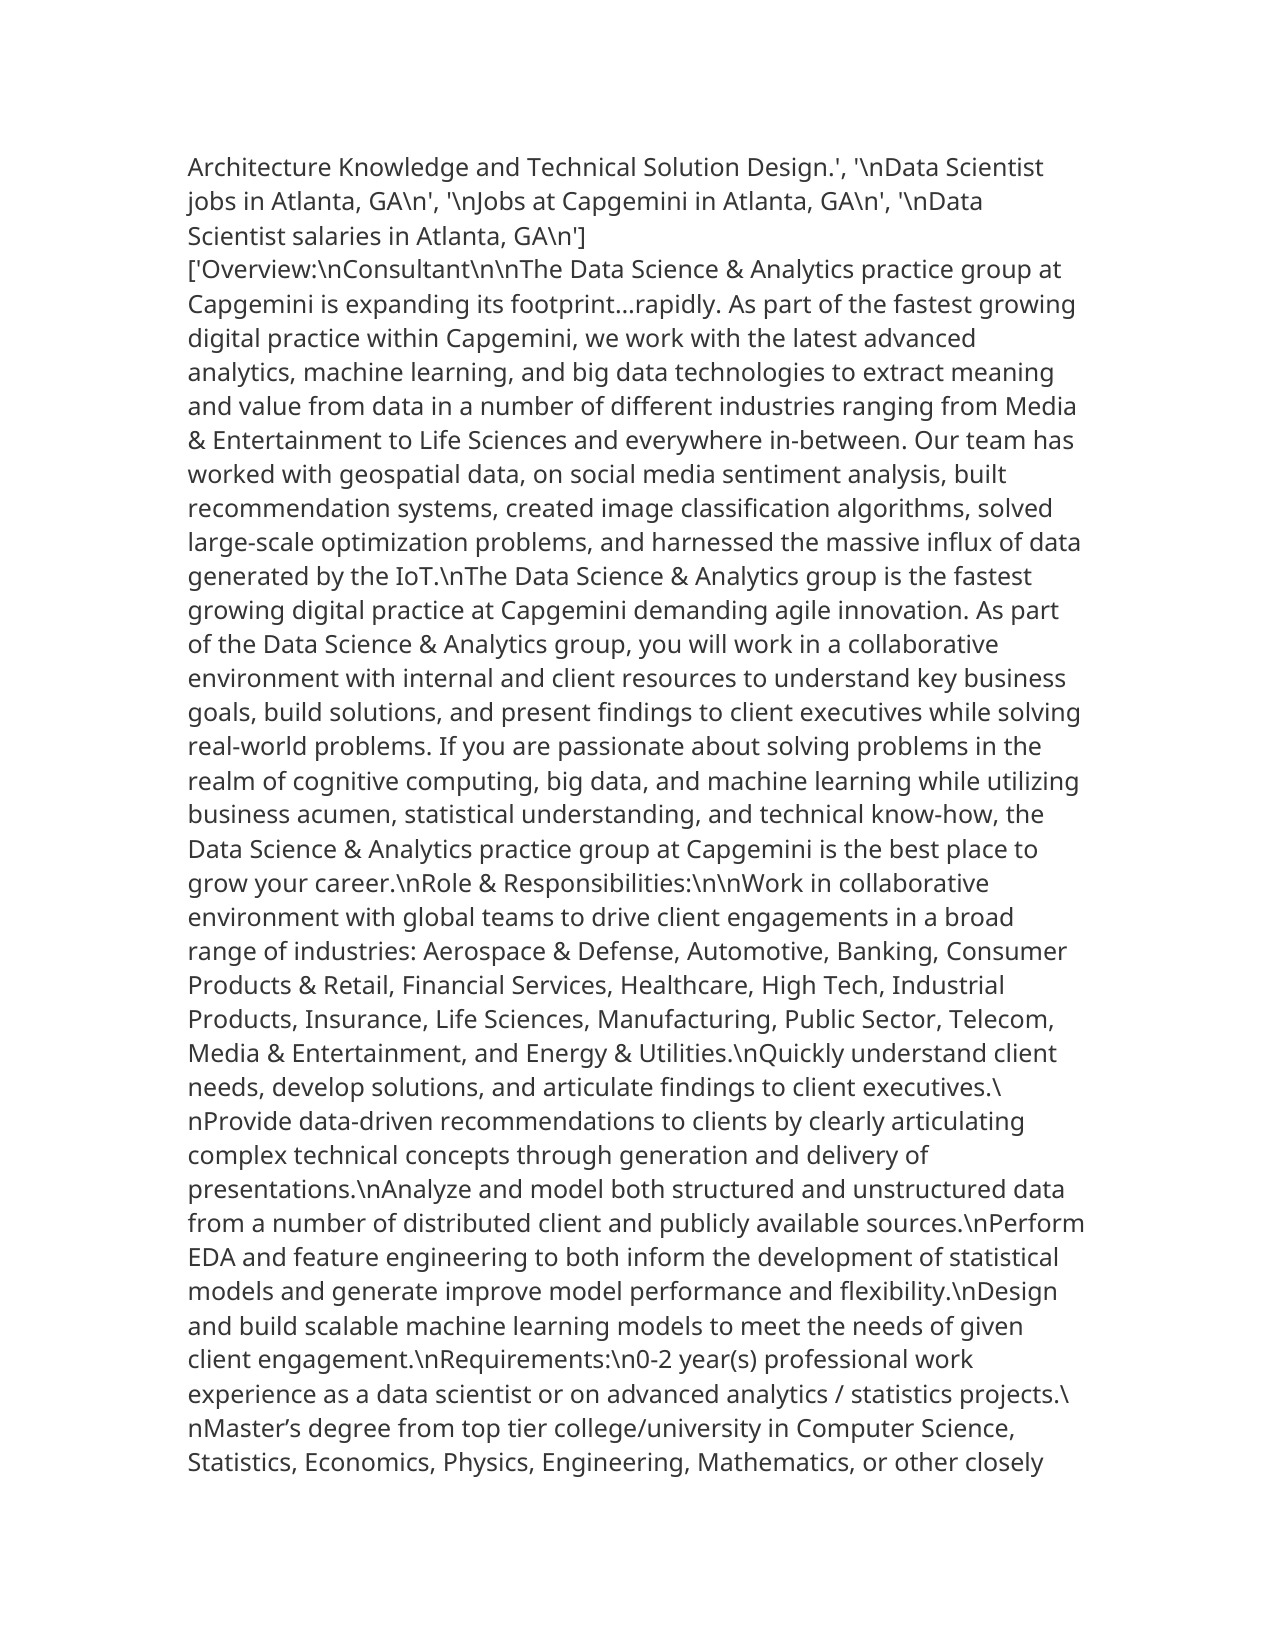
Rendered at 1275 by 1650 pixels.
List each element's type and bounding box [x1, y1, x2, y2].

text [187, 150, 1087, 252]
text [187, 252, 1087, 1478]
